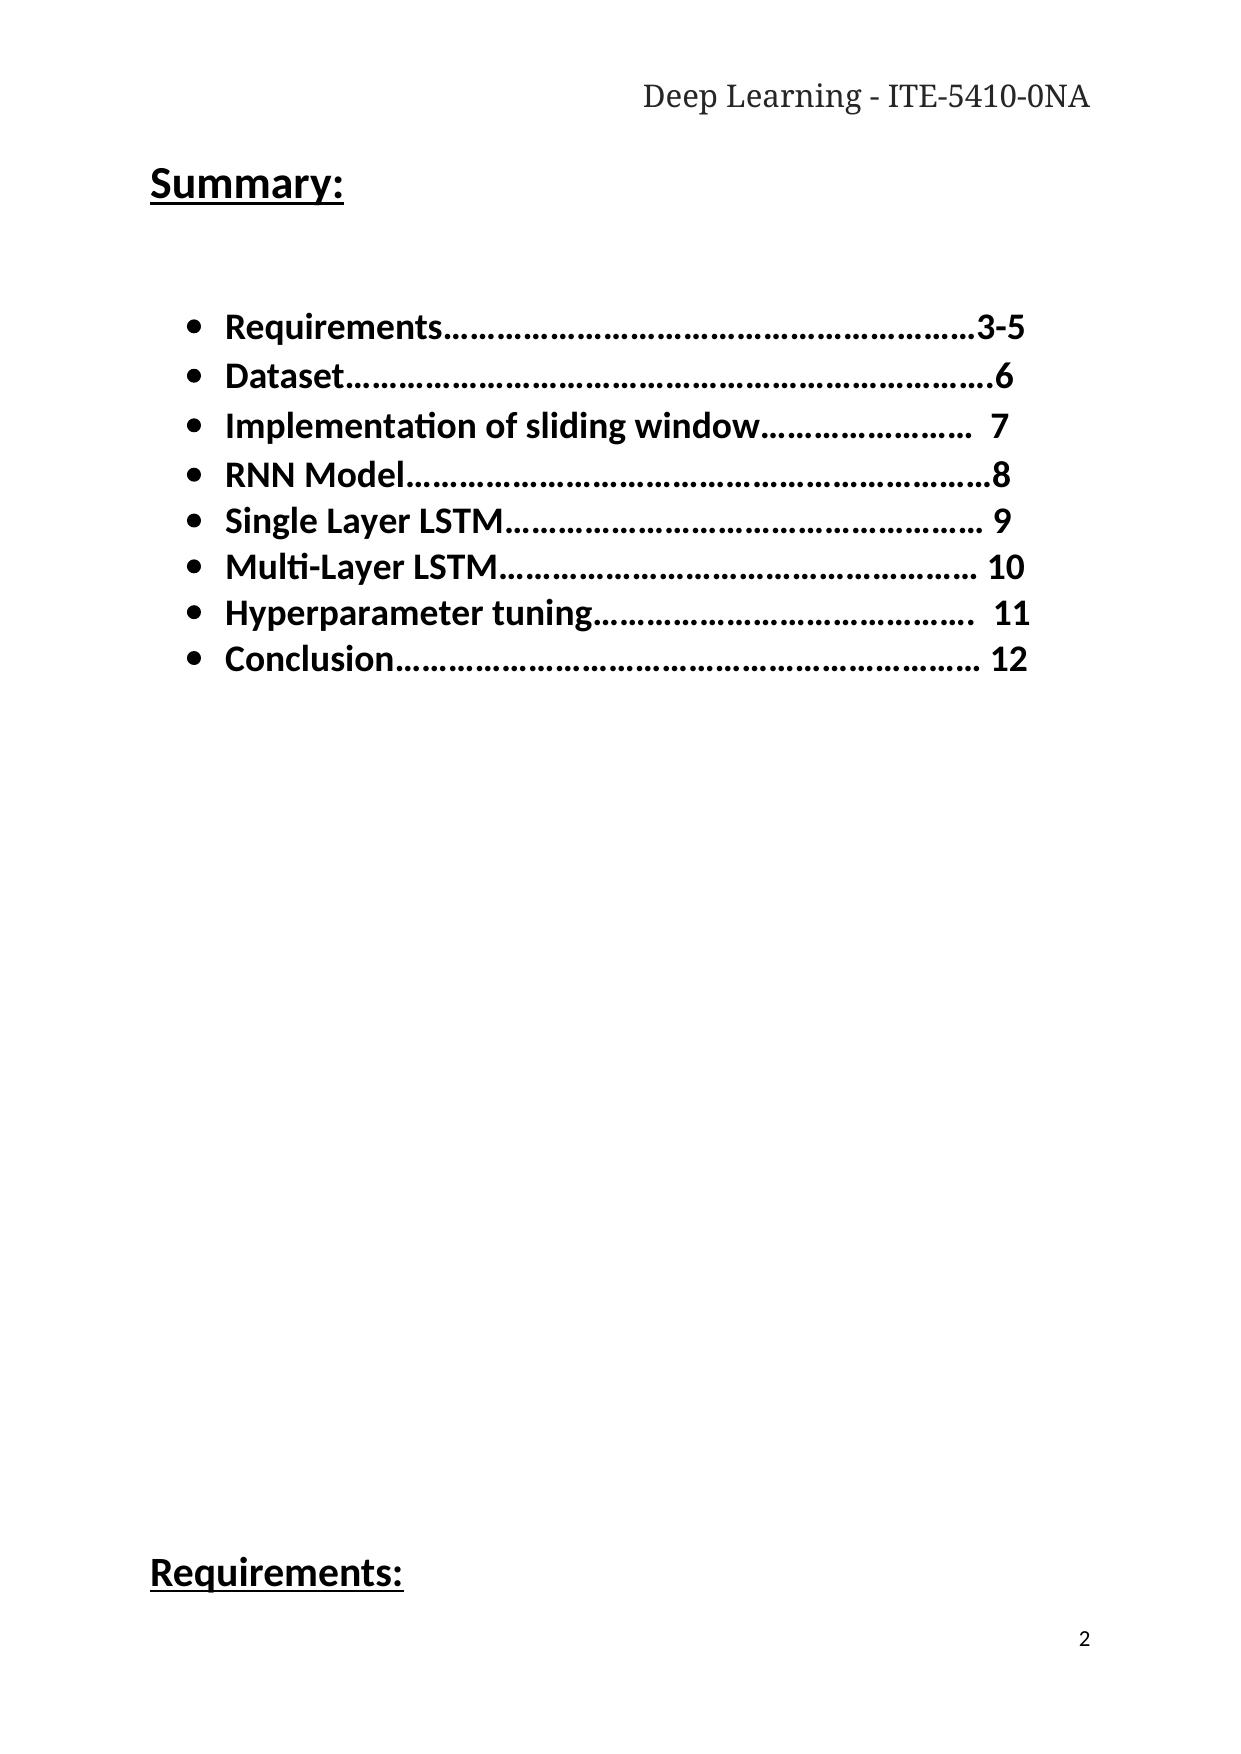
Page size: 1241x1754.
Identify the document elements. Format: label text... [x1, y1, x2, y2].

list Multi-Layer LSTM……………………………………………… 10 [187, 543, 1090, 589]
list Hyperparameter tuning……………………………………. 11 [187, 589, 1090, 635]
list Dataset……………………………………………………………….6 [187, 352, 1090, 398]
list RNN Model…………………………………………………………8 [187, 451, 1090, 497]
text Requirements: [150, 1546, 1090, 1597]
list Single Layer LSTM……………………………………………… 9 [187, 497, 1090, 543]
list Implementation of sliding window…………………… 7 [187, 402, 1090, 448]
list Requirements……………………………………………………3-5 [187, 303, 1090, 349]
text Summary: [150, 154, 1090, 210]
list Conclusion………………………………………………………… 12 [187, 635, 1090, 681]
